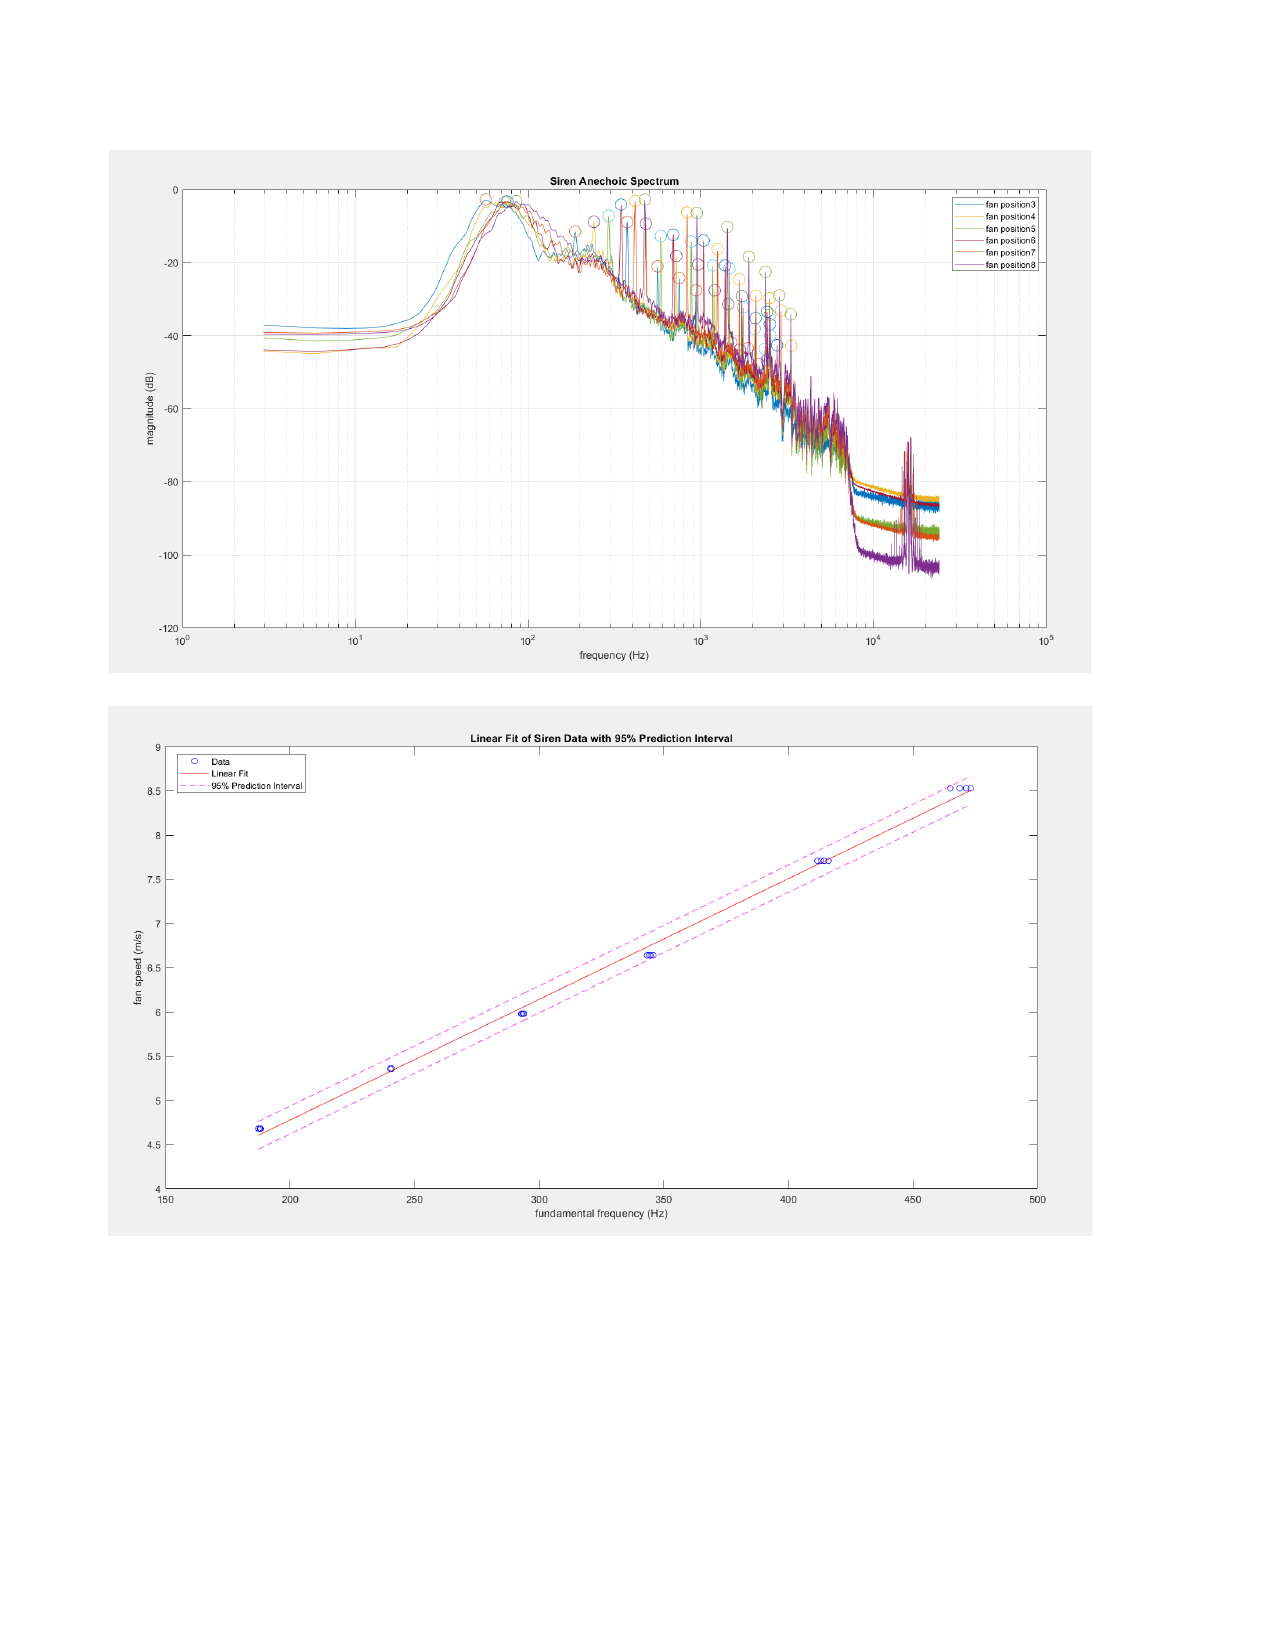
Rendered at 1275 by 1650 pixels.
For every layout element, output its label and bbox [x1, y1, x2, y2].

picture [107, 706, 1093, 1236]
picture [108, 150, 1092, 673]
